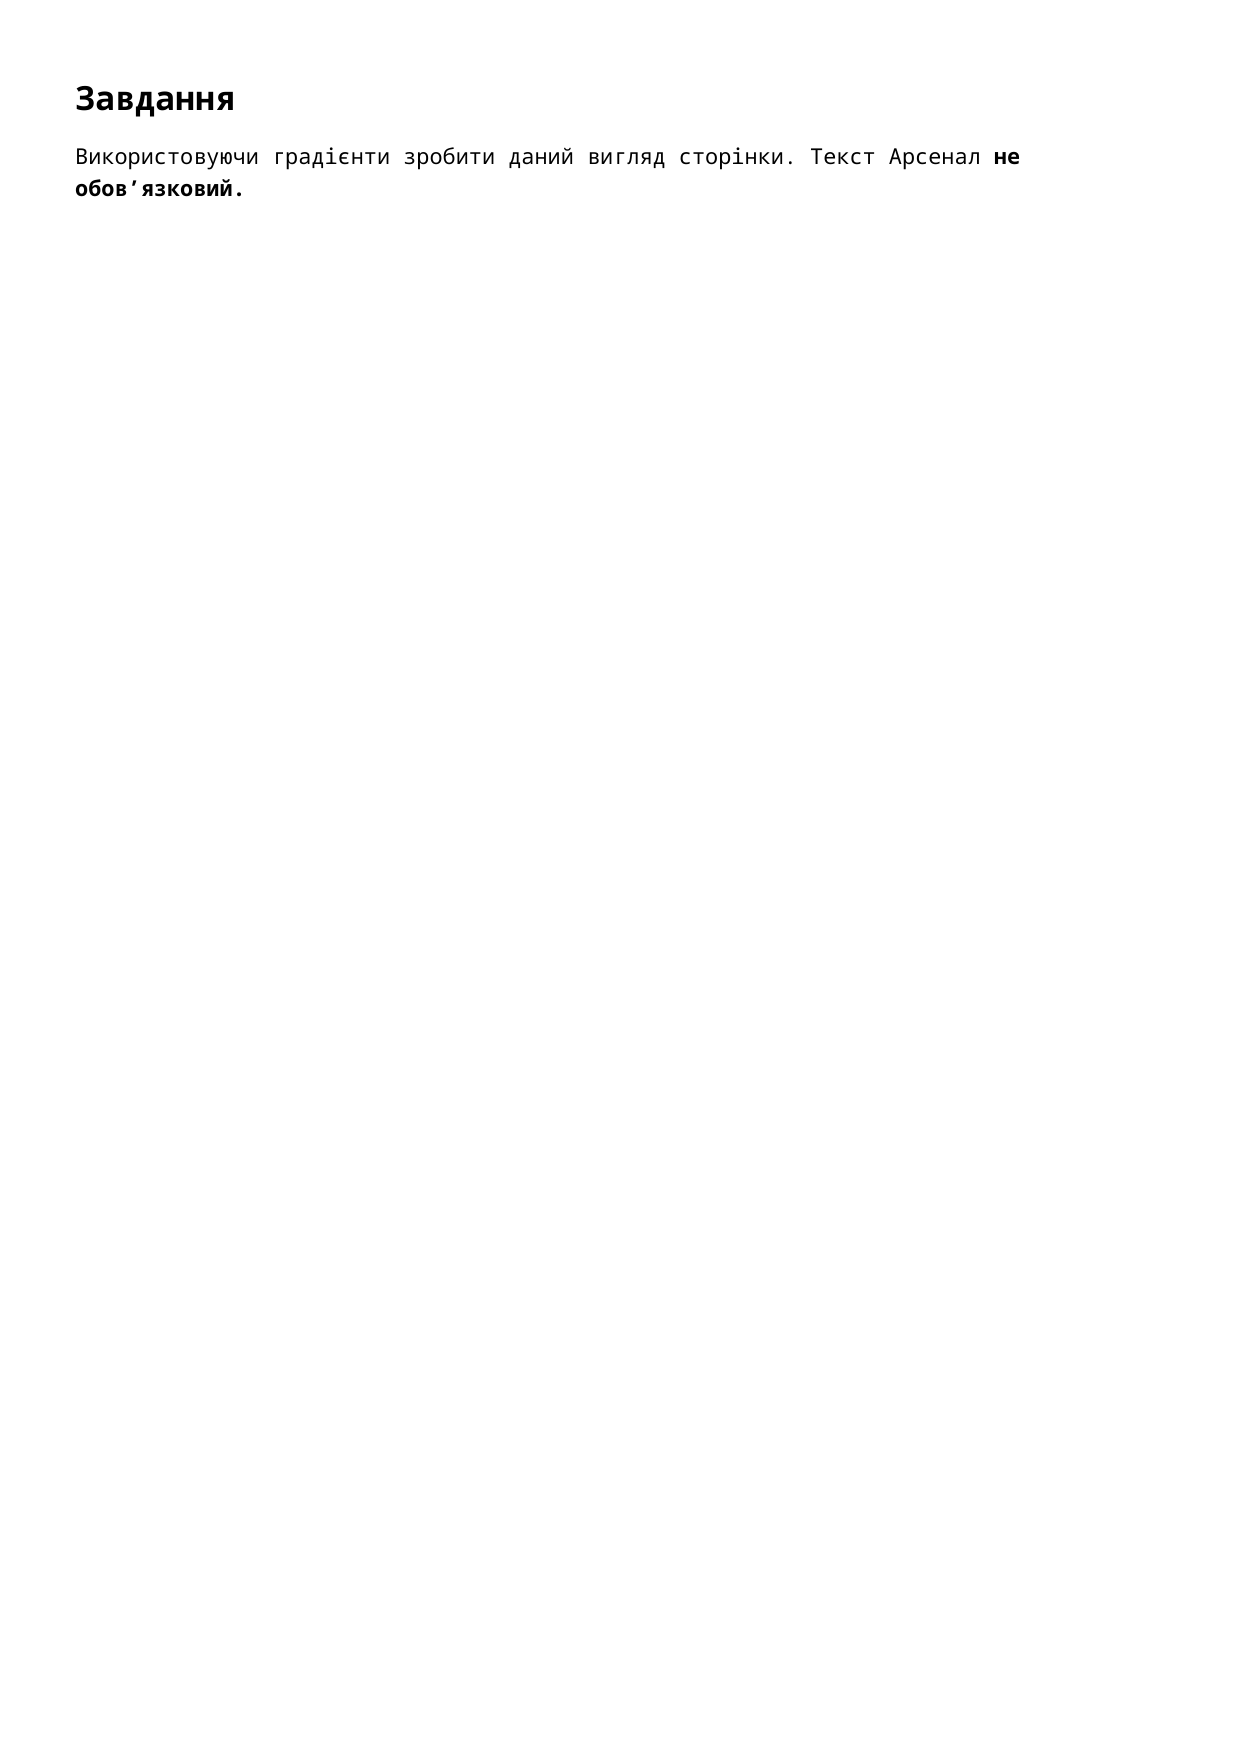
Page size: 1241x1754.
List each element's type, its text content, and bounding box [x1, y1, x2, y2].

text Використовуючи градієнти зробити даний вигляд сторінки. Текст Арсенал не обов’язковий. [75, 141, 1165, 202]
text Завдання [75, 75, 1165, 120]
